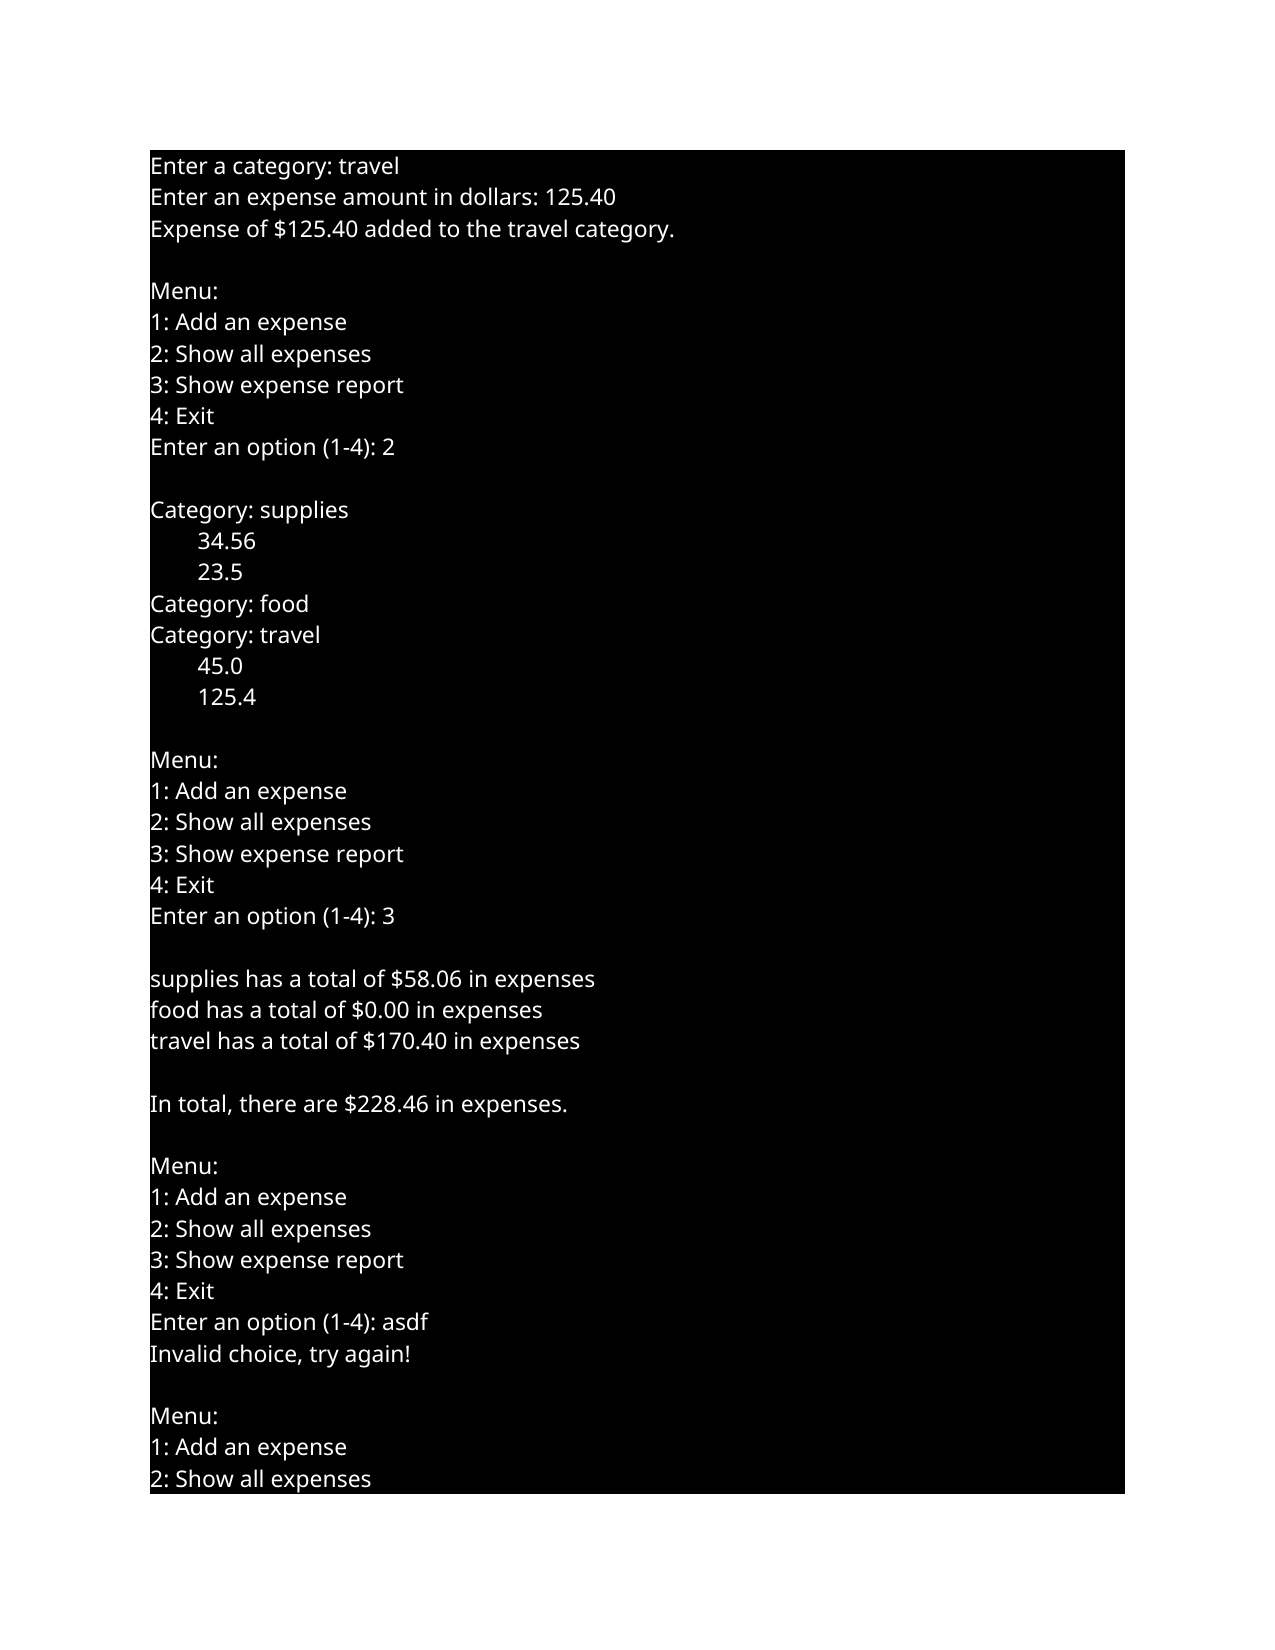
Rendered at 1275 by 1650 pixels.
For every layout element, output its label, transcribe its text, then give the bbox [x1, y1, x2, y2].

text 2: Show all expenses [150, 1462, 1125, 1494]
text Category: supplies [150, 494, 1125, 525]
text Enter an expense amount in dollars: 125.40 [150, 181, 1125, 212]
text Enter an option (1-4): asdf [150, 1306, 1125, 1337]
text 3: Show expense report [150, 1244, 1125, 1275]
text 1: Add an expense [150, 1181, 1125, 1212]
text 34.56 [150, 525, 1125, 556]
text food has a total of $0.00 in expenses [150, 994, 1125, 1025]
text 1: Add an expense [150, 775, 1125, 806]
text 3: Show expense report [150, 369, 1125, 400]
text 3: Show expense report [150, 837, 1125, 869]
text Expense of $125.40 added to the travel category. [150, 212, 1125, 244]
text 2: Show all expenses [150, 1212, 1125, 1244]
text Category: travel [150, 619, 1125, 650]
text travel has a total of $170.40 in expenses [150, 1025, 1125, 1056]
text 45.0 [150, 650, 1125, 681]
text 4: Exit [150, 869, 1125, 900]
text In total, there are $228.46 in expenses. [150, 1087, 1125, 1119]
text 1: Add an expense [150, 1431, 1125, 1462]
text Menu: [150, 1150, 1125, 1181]
text 4: Exit [150, 400, 1125, 431]
text Menu: [150, 744, 1125, 775]
text Enter an option (1-4): 3 [150, 900, 1125, 931]
text 125.4 [150, 681, 1125, 712]
text supplies has a total of $58.06 in expenses [150, 962, 1125, 994]
text 1: Add an expense [150, 306, 1125, 337]
text Invalid choice, try again! [150, 1337, 1125, 1369]
text Enter a category: travel [150, 150, 1125, 181]
text 23.5 [150, 556, 1125, 587]
text Menu: [150, 275, 1125, 306]
text 4: Exit [150, 1275, 1125, 1306]
text 2: Show all expenses [150, 337, 1125, 369]
text Menu: [150, 1400, 1125, 1431]
text 2: Show all expenses [150, 806, 1125, 837]
text Category: food [150, 587, 1125, 619]
text Enter an option (1-4): 2 [150, 431, 1125, 462]
